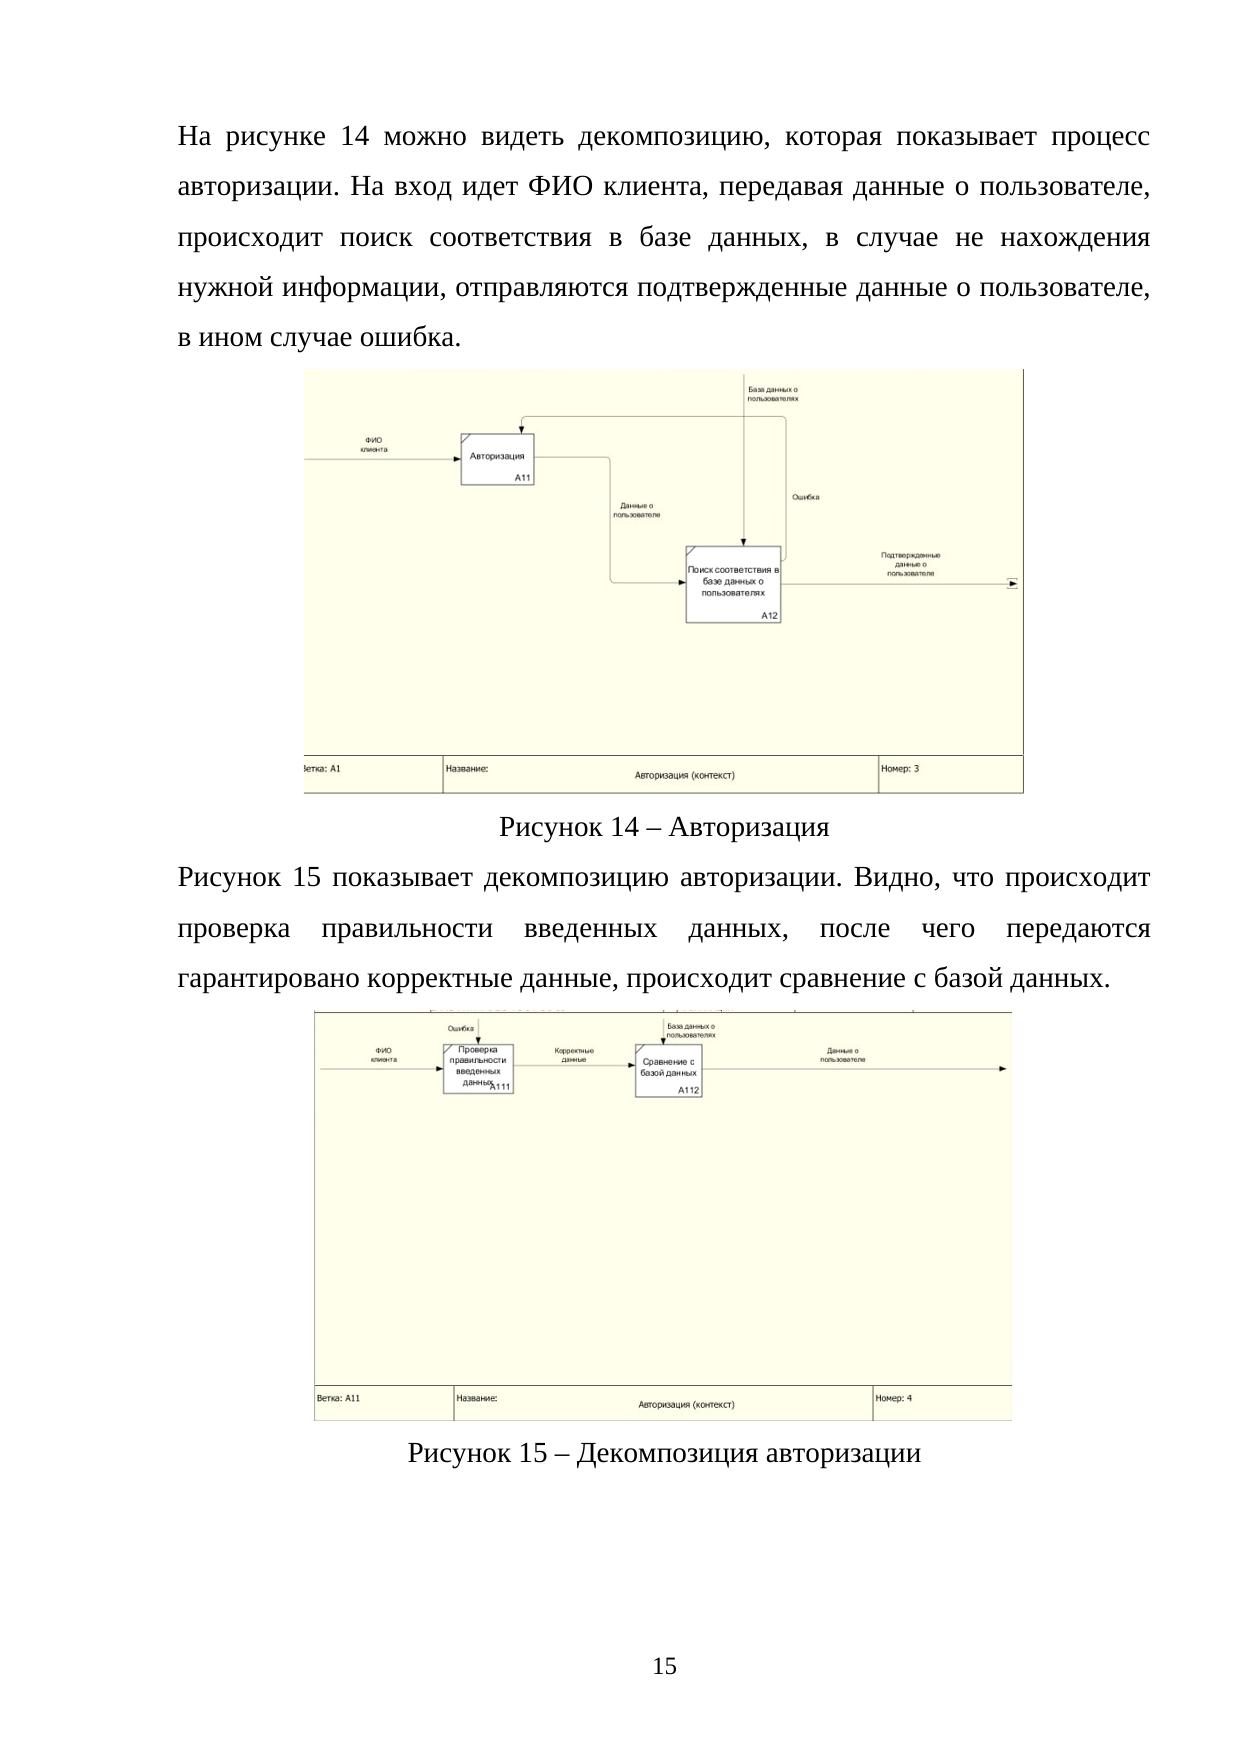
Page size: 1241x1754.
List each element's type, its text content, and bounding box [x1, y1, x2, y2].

text На рисунке 14 можно видеть декомпозицию, которая показывает процесс авторизации. На вход идет ФИО клиента, передавая данные о пользователе, происходит поиск соответствия в базе данных, в случае не нахождения нужной информации, отправляются подтвержденные данные о пользователе, в ином случае ошибка. [177, 118, 1152, 353]
text Рисунок 14 – Авторизация [177, 809, 1152, 843]
picture [303, 369, 1025, 795]
text Рисунок 15 – Декомпозиция авторизации [177, 1435, 1152, 1469]
text Рисунок 15 показывает декомпозицию авторизации. Видно, что происходит проверка правильности введенных данных, после чего передаются гарантировано корректные данные, происходит сравнение с базой данных. [177, 859, 1152, 993]
picture [314, 1010, 1015, 1421]
